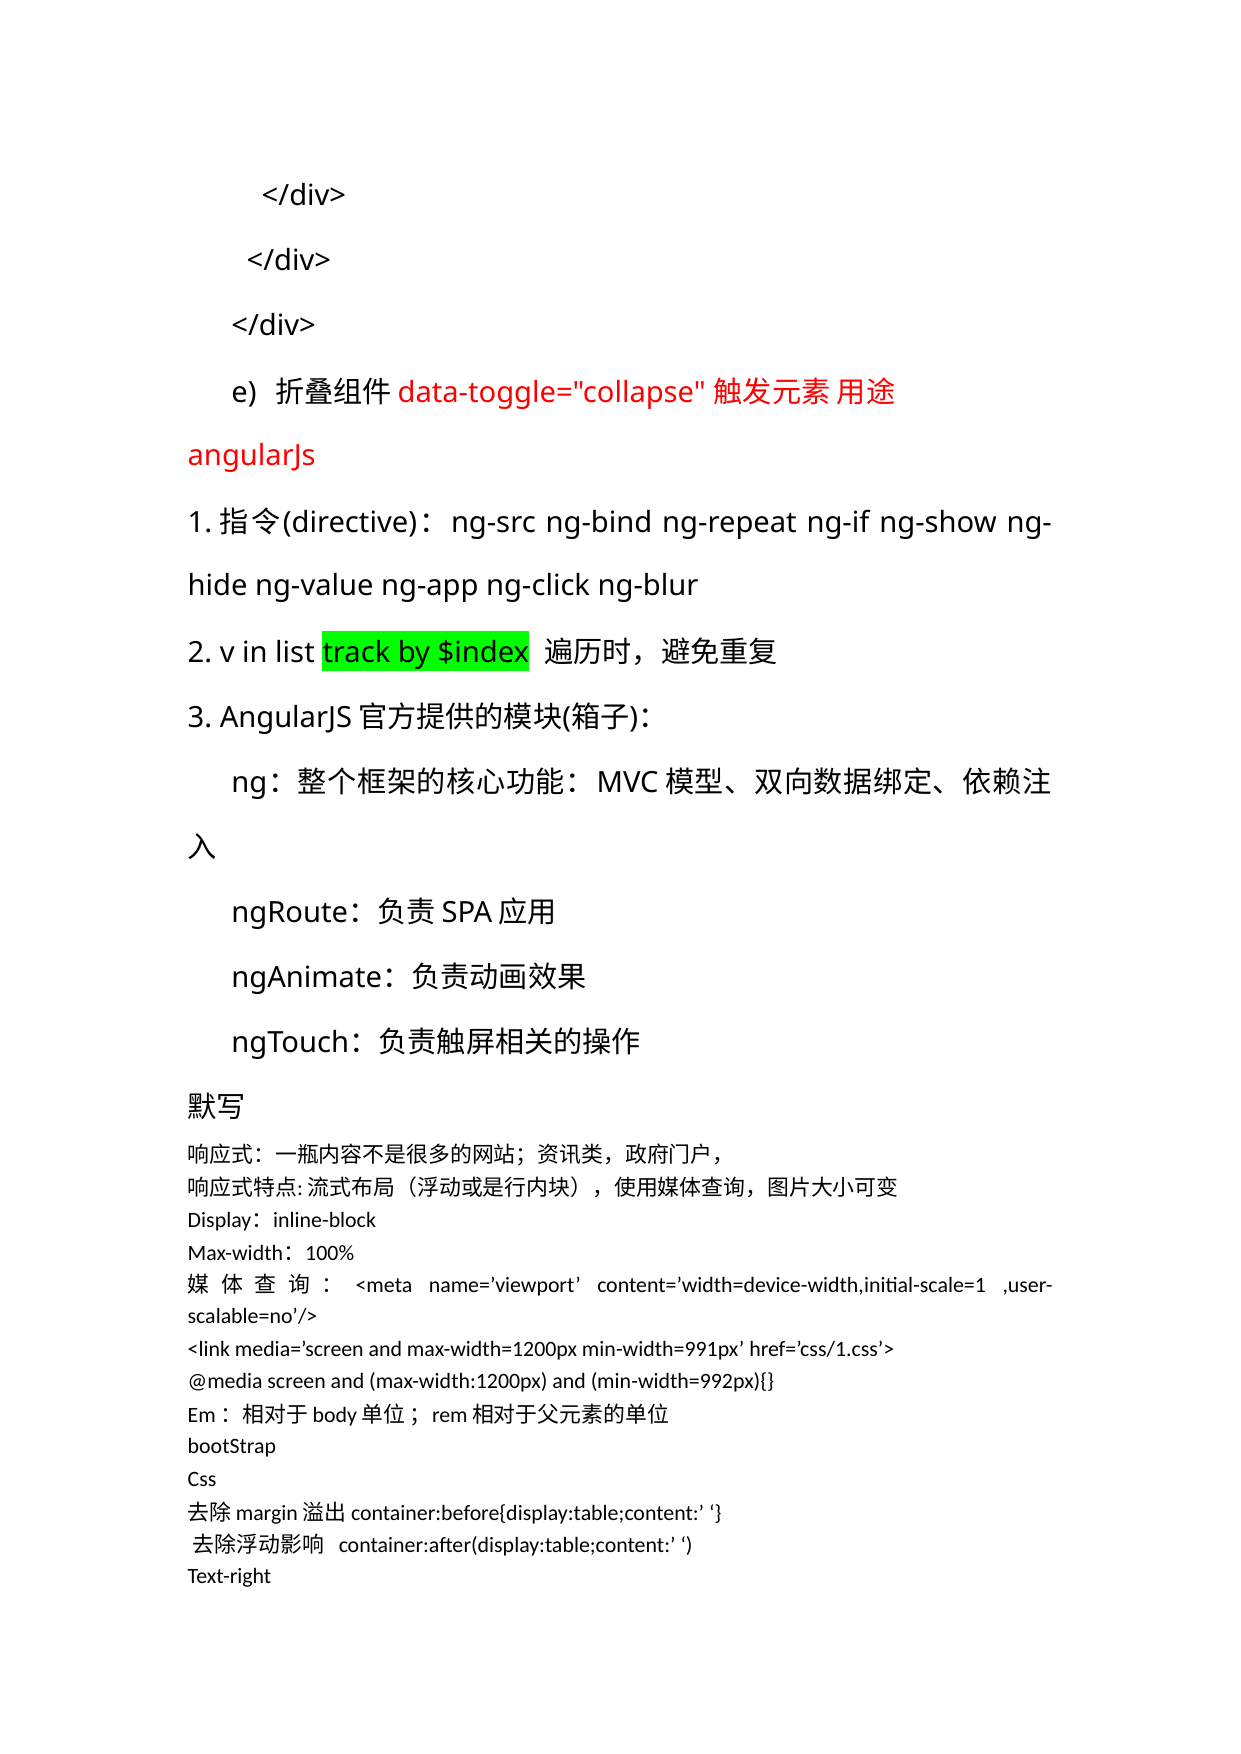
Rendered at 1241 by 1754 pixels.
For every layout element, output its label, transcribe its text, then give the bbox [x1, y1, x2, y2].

text Css [187, 1462, 1053, 1494]
text Display：inline-block [187, 1202, 1053, 1234]
text <link media=’screen and max-width=1200px min-width=991px’ href=’css/1.css’> [187, 1332, 1053, 1364]
list v in list track by $index 遍历时，避免重复 [187, 617, 1053, 682]
list </div> [231, 292, 1053, 357]
text Em ：相对于body单位 ；rem相对于父元素的单位 [187, 1397, 1053, 1429]
list angularJs [187, 422, 1053, 487]
text 去除浮动影响 container:after(display:table;content:’ ‘) [187, 1527, 1053, 1559]
text 媒体查询：<meta name=’viewport’ content=’width=device-width,initial-scale=1 ,user-scalable=no’/> [187, 1267, 1053, 1332]
list </div> [231, 162, 1053, 227]
text Max-width：100% [187, 1234, 1053, 1267]
list ngRoute：负责SPA应用 [187, 877, 1053, 942]
list ngAnimate：负责动画效果 [187, 942, 1053, 1007]
list </div> [231, 227, 1053, 292]
text bootStrap [187, 1429, 1053, 1462]
text 响应式：一瓶内容不是很多的网站；资讯类，政府门户， [187, 1137, 1053, 1169]
list 指令(directive)：ng-src ng-bind ng-repeat ng-if ng-show ng-hide ng-value ng-app ng-click ng-blur [187, 487, 1053, 617]
list 默写 [187, 1072, 1053, 1137]
text @media screen and (max-width:1200px) and (min-width=992px){} [187, 1364, 1053, 1397]
text 去除margin溢出 container:before{display:table;content:’ ‘} [187, 1494, 1053, 1527]
list ng：整个框架的核心功能：MVC模型、双向数据绑定、依赖注入 [187, 747, 1053, 877]
text Text-right [187, 1559, 1053, 1592]
list AngularJS官方提供的模块(箱子)： [187, 682, 1053, 747]
text 响应式特点: 流式布局（浮动或是行内块），使用媒体查询，图片大小可变 [187, 1169, 1053, 1202]
list 折叠组件data-toggle="collapse" 触发元素 用途 [231, 357, 1053, 422]
list ngTouch：负责触屏相关的操作 [187, 1007, 1053, 1072]
